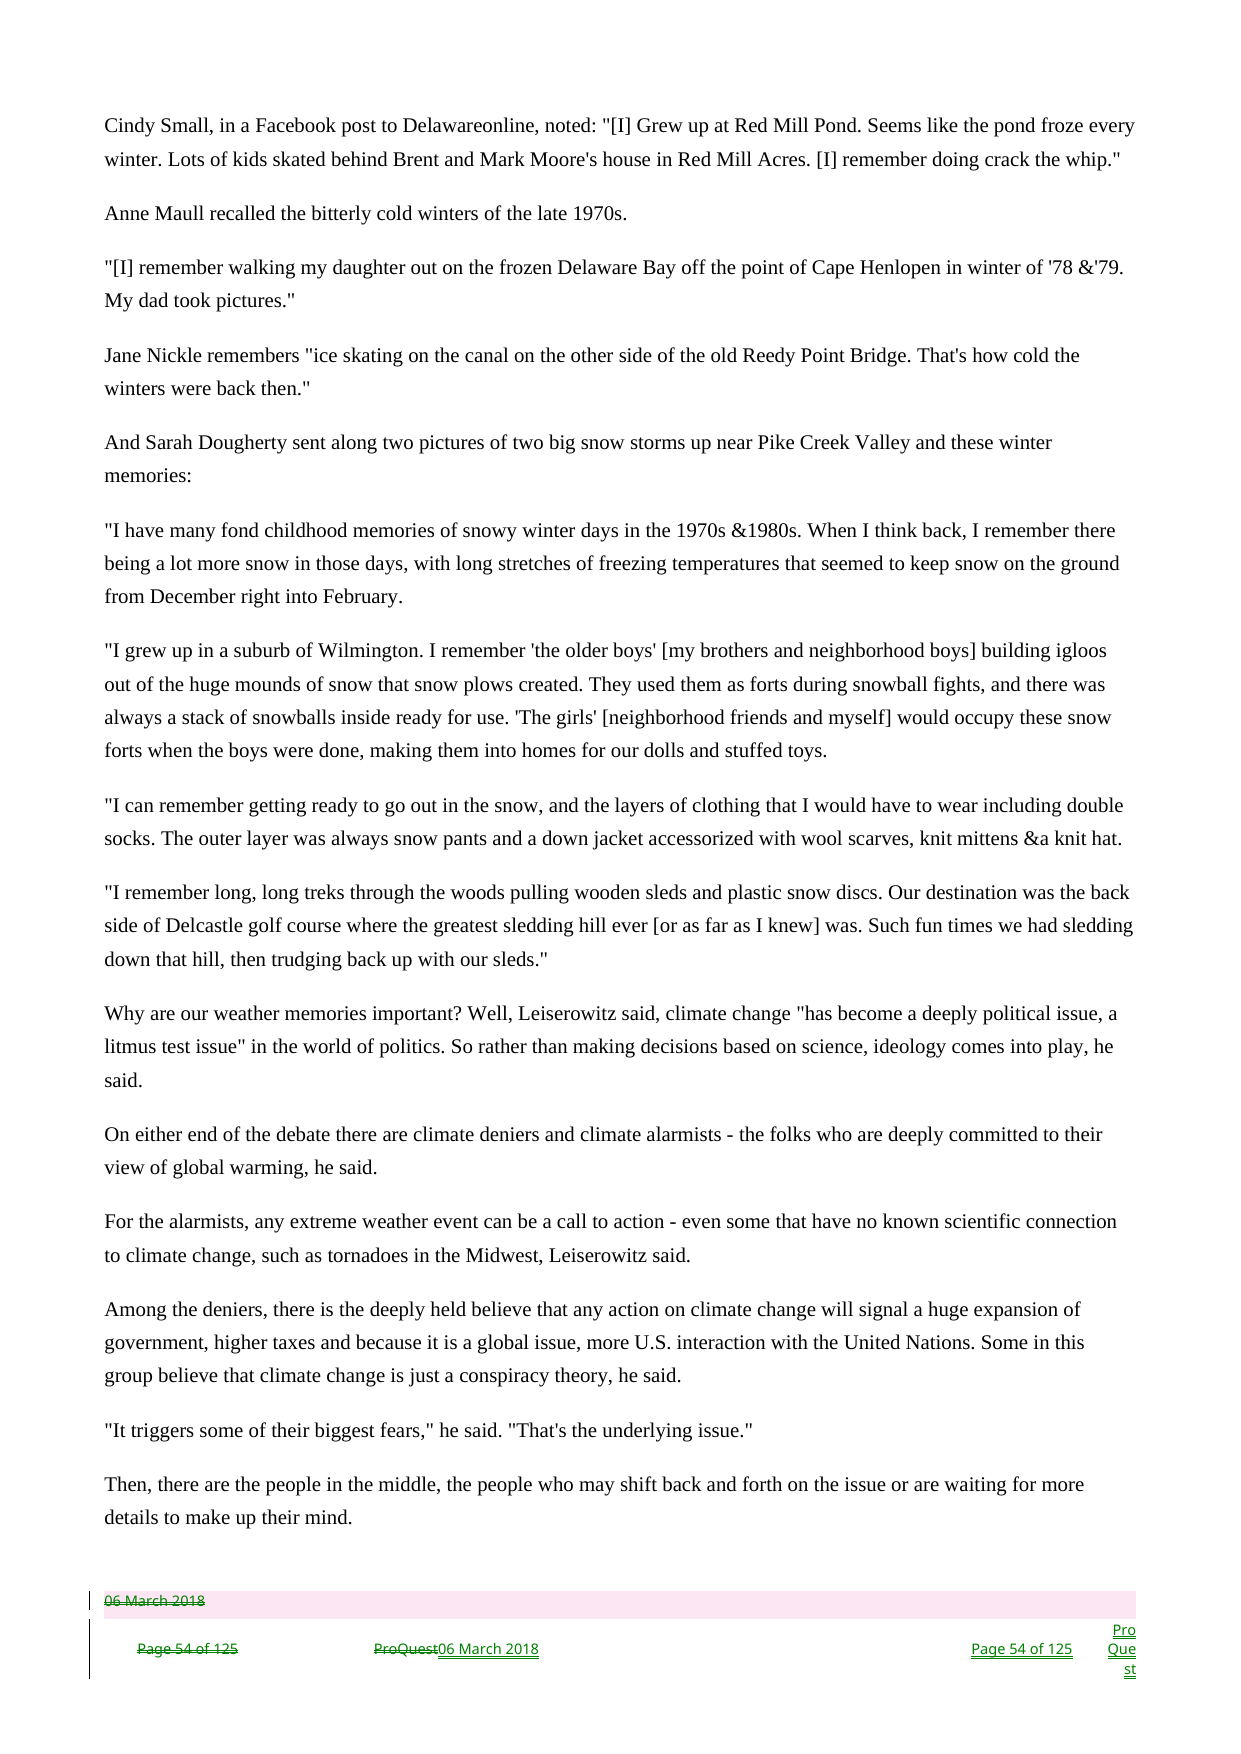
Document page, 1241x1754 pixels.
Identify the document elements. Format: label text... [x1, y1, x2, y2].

text "I have many fond childhood memories of snowy winter days in the 1970s &1980s. When I think back, I remember there being a lot more snow in those days, with long stretches of freezing temperatures that seemed to keep snow on the ground from December right into February. [104, 508, 1136, 608]
text Cindy Small, in a Facebook post to Delawareonline, noted: "[I] Grew up at Red Mill Pond. Seems like the pond froze every winter. Lots of kids skated behind Brent and Mark Moore's house in Red Mill Acres. [I] remember doing crack the whip." [104, 104, 1136, 171]
text "It triggers some of their biggest fears," he said. "That's the underlying issue." [104, 1408, 1136, 1442]
text Then, there are the people in the middle, the people who may shift back and forth on the issue or are waiting for more details to make up their mind. [104, 1462, 1136, 1529]
text Anne Maull recalled the bitterly cold winters of the late 1970s. [104, 192, 1136, 225]
text Why are our weather memories important? Well, Leiserowitz said, climate change "has become a deeply political issue, a litmus test issue" in the world of politics. So rather than making decisions based on science, ideology comes into play, he said. [104, 992, 1136, 1092]
text Jane Nickle remembers "ice skating on the canal on the other side of the old Reedy Point Bridge. That's how cold the winters were back then." [104, 333, 1136, 400]
text And Sarah Dougherty sent along two pictures of two big snow storms up near Pike Creek Valley and these winter memories: [104, 421, 1136, 487]
text Among the deniers, there is the deeply held believe that any action on climate change will signal a huge expansion of government, higher taxes and because it is a global issue, more U.S. interaction with the United Nations. Some in this group believe that climate change is just a conspiracy theory, he said. [104, 1287, 1136, 1387]
text For the alarmists, any extreme weather event can be a call to action - even some that have no known scientific connection to climate change, such as tornadoes in the Midwest, Leiserowitz said. [104, 1200, 1136, 1267]
text "I grew up in a suburb of Wilmington. I remember 'the older boys' [my brothers and neighborhood boys] building igloos out of the huge mounds of snow that snow plows created. They used them as forts during snowball fights, and there was always a stack of snowballs inside ready for use. 'The girls' [neighborhood friends and myself] would occupy these snow forts when the boys were done, making them into homes for our dolls and stuffed toys. [104, 629, 1136, 762]
text "[I] remember walking my daughter out on the frozen Delaware Bay off the point of Cape Henlopen in winter of '78 &'79. My dad took pictures." [104, 246, 1136, 312]
text On either end of the debate there are climate deniers and climate alarmists - the folks who are deeply committed to their view of global warming, he said. [104, 1112, 1136, 1179]
text "I can remember getting ready to go out in the snow, and the layers of clothing that I would have to wear including double socks. The outer layer was always snow pants and a down jacket accessorized with wool scarves, knit mittens &a knit hat. [104, 783, 1136, 850]
text "I remember long, long treks through the woods pulling wooden sleds and plastic snow discs. Our destination was the back side of Delcastle golf course where the greatest sledding hill ever [or as far as I knew] was. Such fun times we had sledding down that hill, then trudging back up with our sleds." [104, 871, 1136, 971]
